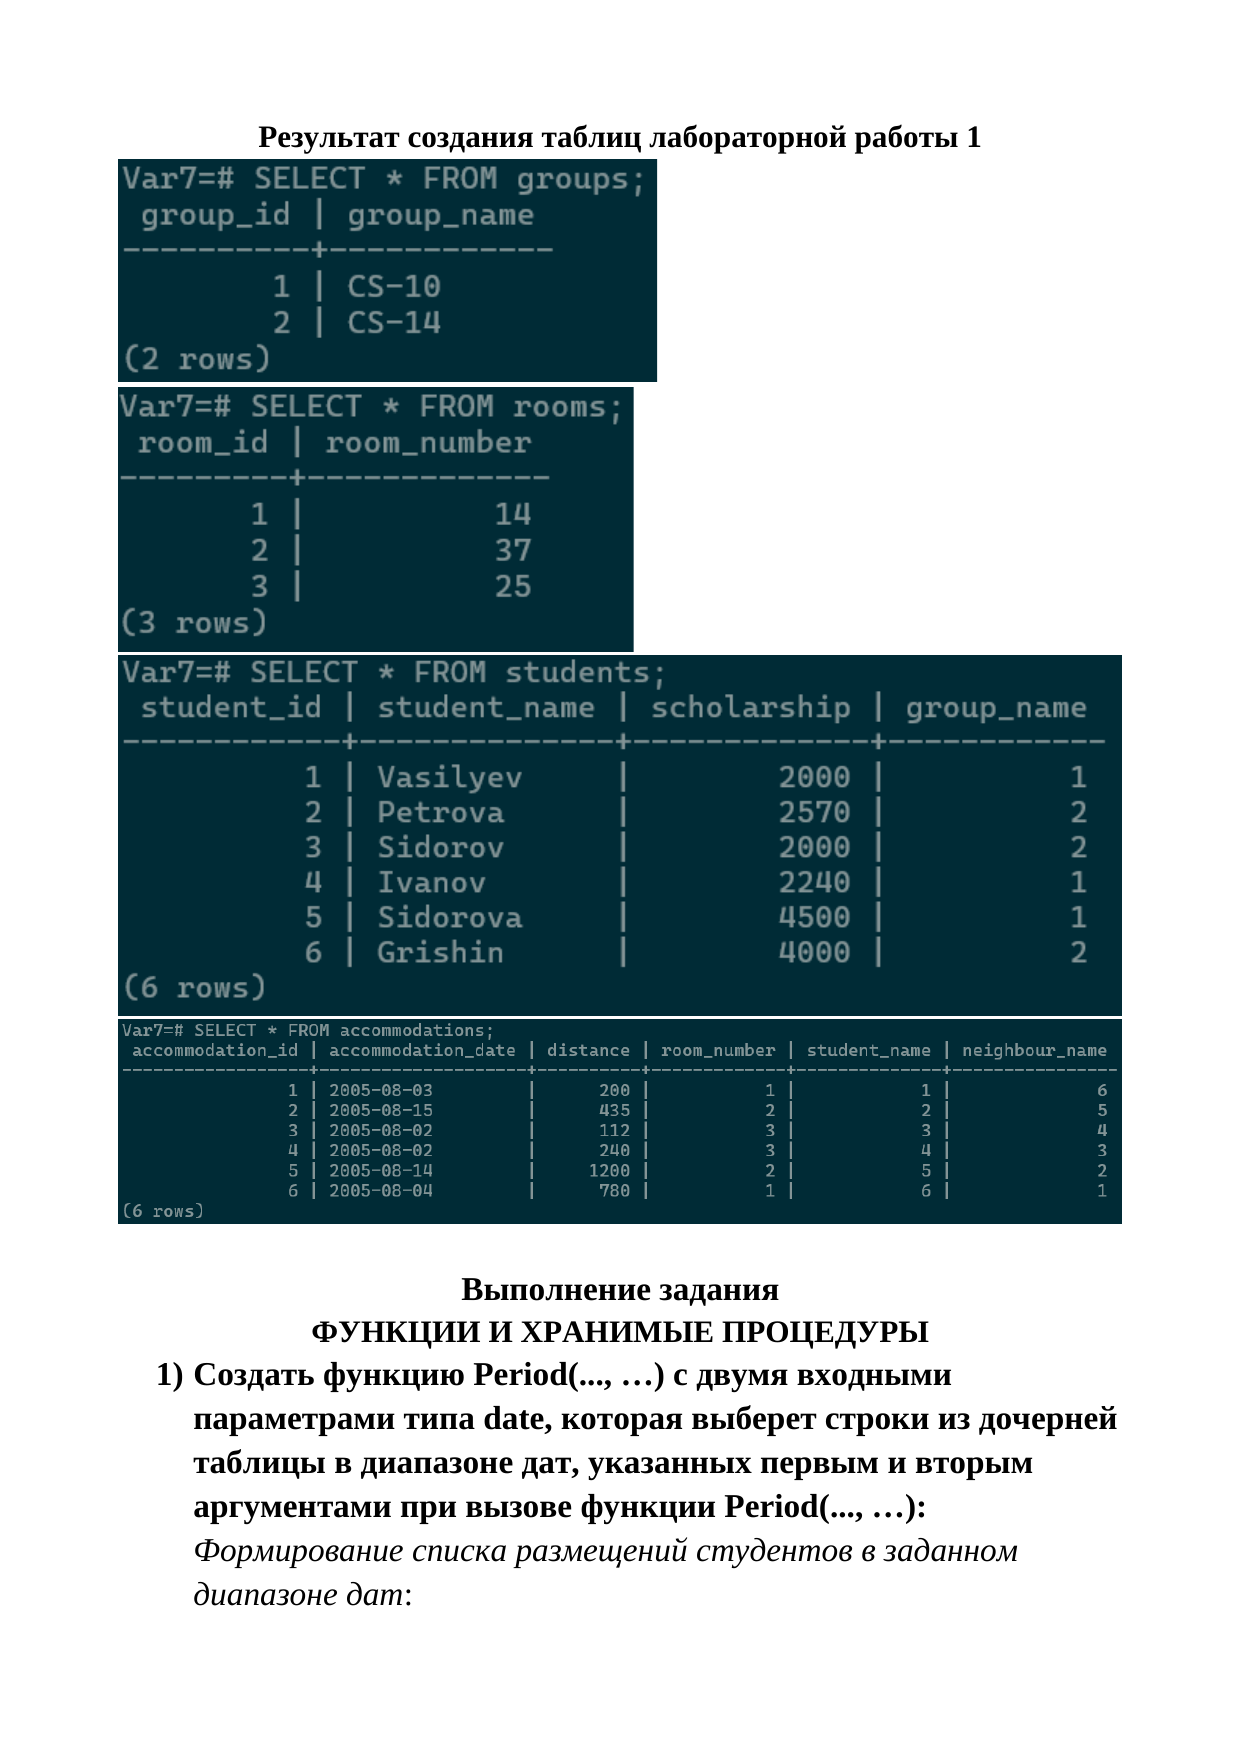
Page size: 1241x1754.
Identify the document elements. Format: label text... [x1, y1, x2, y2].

picture [416, 702, 432, 717]
picture [306, 871, 321, 892]
picture [835, 871, 850, 892]
picture [876, 832, 880, 862]
picture [1054, 702, 1068, 717]
picture [462, 209, 476, 224]
picture [481, 167, 496, 188]
picture [621, 902, 625, 932]
picture [253, 575, 267, 597]
picture [433, 807, 467, 822]
picture [835, 941, 850, 962]
picture [326, 437, 361, 452]
picture [780, 906, 795, 927]
picture [275, 311, 290, 333]
picture [876, 762, 880, 792]
picture [288, 661, 303, 682]
picture [160, 209, 178, 224]
picture [434, 695, 447, 717]
picture [406, 311, 421, 333]
picture [159, 437, 174, 452]
picture [424, 311, 440, 333]
picture [143, 209, 157, 231]
picture [451, 661, 467, 682]
picture [326, 395, 343, 416]
picture [398, 835, 412, 857]
picture [621, 797, 625, 827]
picture [621, 832, 625, 862]
picture [452, 940, 465, 962]
picture [347, 762, 351, 792]
picture [908, 702, 921, 723]
picture [636, 186, 640, 196]
picture [470, 912, 485, 927]
picture [470, 842, 485, 857]
picture [379, 871, 392, 892]
picture [489, 772, 503, 787]
picture [613, 173, 627, 188]
picture [275, 167, 290, 188]
picture [398, 772, 413, 787]
picture [234, 702, 247, 717]
picture [519, 209, 534, 224]
picture [471, 702, 483, 717]
picture [871, 733, 886, 749]
picture [120, 395, 137, 416]
picture [497, 503, 511, 524]
picture [312, 241, 327, 257]
picture [876, 867, 880, 897]
picture [876, 797, 880, 827]
picture [496, 437, 511, 452]
picture [469, 772, 485, 793]
picture [414, 1126, 421, 1134]
picture [347, 902, 351, 932]
picture [799, 695, 812, 717]
picture [317, 270, 321, 301]
picture [963, 702, 978, 717]
picture [434, 661, 449, 682]
picture [489, 842, 503, 857]
picture [379, 702, 394, 717]
picture [215, 395, 230, 416]
text Формирование списка размещений студентов в заданном диапазоне дат: [193, 1530, 1122, 1613]
picture [396, 696, 412, 717]
picture [317, 198, 321, 229]
picture [348, 275, 365, 297]
picture [214, 983, 230, 997]
picture [744, 702, 795, 717]
picture [398, 807, 412, 822]
picture [295, 426, 299, 457]
picture [414, 801, 430, 822]
picture [707, 702, 722, 717]
picture [176, 617, 211, 633]
picture [452, 877, 467, 892]
picture [347, 797, 351, 827]
picture [507, 667, 521, 682]
picture [295, 570, 299, 601]
picture [143, 347, 158, 369]
picture [179, 702, 195, 717]
picture [835, 836, 850, 857]
picture [384, 398, 399, 413]
picture [379, 801, 394, 822]
picture [525, 702, 538, 717]
picture [611, 1087, 618, 1094]
picture [199, 354, 214, 369]
picture [876, 902, 880, 932]
picture [635, 667, 649, 682]
picture [307, 766, 321, 787]
picture [257, 344, 268, 372]
picture [580, 702, 594, 717]
picture [524, 661, 540, 682]
picture [250, 696, 266, 717]
picture [199, 209, 233, 231]
picture [434, 912, 448, 927]
picture [215, 661, 230, 682]
picture [621, 937, 625, 967]
picture [817, 836, 831, 857]
picture [575, 173, 591, 188]
picture [378, 766, 394, 787]
picture [562, 702, 576, 717]
text Результат создания таблиц лабораторной работы 1 [118, 118, 1122, 154]
picture [621, 867, 625, 897]
picture [653, 702, 667, 717]
picture [817, 906, 831, 927]
picture [451, 842, 468, 857]
picture [306, 941, 321, 962]
picture [799, 766, 813, 787]
picture [275, 275, 289, 297]
picture [177, 395, 193, 416]
picture [497, 539, 511, 560]
picture [553, 401, 568, 416]
picture [290, 395, 305, 416]
picture [799, 906, 813, 927]
picture [215, 702, 230, 717]
picture [835, 801, 850, 822]
picture [309, 395, 324, 416]
picture [306, 906, 321, 927]
picture [256, 167, 271, 188]
picture [817, 766, 831, 787]
picture [671, 702, 685, 717]
picture [496, 575, 511, 597]
picture [414, 1087, 421, 1094]
picture [126, 973, 137, 1000]
picture [835, 702, 850, 723]
picture [179, 661, 194, 682]
picture [234, 617, 249, 633]
picture [234, 437, 249, 452]
picture [452, 702, 467, 717]
picture [142, 702, 157, 717]
picture [515, 539, 531, 560]
list Создать функцию Period(..., …) с двумя входными параметрами типа date, которая выберет строки из дочерней таблицы в диапазоне дат, указанных первым и вторым аргументами при вызове функции Period(..., …): [156, 1354, 1122, 1524]
picture [478, 395, 493, 416]
picture [1072, 906, 1086, 927]
picture [178, 983, 212, 997]
picture [253, 395, 267, 416]
picture [817, 941, 831, 962]
picture [350, 209, 363, 231]
picture [181, 167, 196, 188]
picture [590, 401, 605, 416]
picture [312, 167, 327, 188]
picture [434, 947, 448, 962]
picture [343, 733, 357, 749]
picture [347, 832, 351, 862]
picture [345, 395, 361, 416]
picture [1072, 766, 1086, 787]
picture [347, 692, 351, 721]
picture [689, 695, 702, 717]
picture [256, 209, 271, 224]
picture [1072, 836, 1086, 857]
picture [414, 1187, 421, 1194]
picture [1072, 702, 1086, 717]
picture [197, 695, 210, 717]
picture [398, 905, 412, 927]
picture [471, 947, 485, 962]
picture [1017, 702, 1030, 717]
picture [507, 912, 523, 927]
picture [329, 167, 365, 188]
picture [562, 660, 575, 682]
picture [367, 209, 402, 224]
picture [321, 1025, 328, 1035]
picture [143, 173, 178, 188]
picture [347, 937, 351, 967]
picture [440, 437, 474, 452]
picture [614, 414, 618, 424]
picture [270, 661, 284, 682]
picture [876, 937, 880, 967]
picture [295, 534, 299, 565]
picture [515, 503, 530, 524]
picture [181, 209, 196, 224]
picture [323, 661, 357, 682]
text Выполнение задания [118, 1269, 1122, 1307]
picture [580, 667, 594, 682]
picture [799, 836, 813, 857]
picture [368, 275, 383, 297]
picture [179, 354, 197, 369]
text ФУНКЦИИ И ХРАНИМЫЕ ПРОЦЕДУРЫ [118, 1313, 1122, 1349]
picture [514, 401, 549, 416]
picture [489, 912, 503, 927]
picture [421, 437, 435, 452]
picture [543, 702, 559, 717]
picture [271, 395, 286, 416]
picture [306, 661, 321, 682]
picture [594, 173, 609, 195]
picture [451, 912, 468, 927]
picture [288, 702, 303, 717]
picture [142, 667, 176, 682]
picture [252, 429, 266, 452]
picture [981, 702, 995, 723]
picture [434, 772, 448, 787]
picture [514, 437, 532, 452]
picture [612, 1125, 616, 1135]
picture [726, 695, 740, 717]
picture [515, 575, 530, 597]
picture [434, 842, 448, 857]
picture [416, 947, 430, 962]
picture [487, 696, 503, 717]
picture [254, 608, 264, 636]
picture [519, 173, 532, 195]
picture [416, 835, 429, 857]
picture [306, 695, 319, 717]
picture [234, 983, 248, 997]
picture [507, 772, 521, 787]
picture [780, 766, 795, 787]
picture [543, 667, 559, 682]
picture [1072, 941, 1086, 962]
picture [598, 667, 611, 682]
picture [1072, 871, 1086, 892]
picture [253, 503, 267, 524]
picture [290, 469, 305, 485]
picture [925, 702, 959, 717]
picture [835, 906, 850, 927]
picture [571, 401, 587, 416]
picture [139, 437, 156, 452]
picture [452, 765, 467, 787]
picture [237, 354, 252, 369]
picture [306, 836, 321, 857]
picture [799, 801, 813, 822]
picture [817, 702, 831, 717]
picture [425, 167, 440, 188]
picture [368, 311, 383, 333]
picture [470, 877, 485, 892]
picture [317, 307, 321, 337]
picture [780, 836, 795, 857]
picture [780, 871, 795, 892]
picture [196, 437, 211, 452]
picture [347, 867, 351, 897]
picture [126, 344, 138, 372]
picture [817, 801, 832, 822]
picture [416, 905, 429, 927]
picture [817, 871, 831, 892]
picture [444, 167, 477, 188]
picture [421, 395, 436, 416]
picture [159, 696, 175, 717]
picture [440, 395, 474, 416]
picture [414, 1146, 421, 1154]
picture [218, 167, 233, 188]
picture [252, 661, 266, 682]
picture [140, 401, 175, 416]
picture [876, 692, 880, 721]
picture [387, 170, 402, 185]
picture [621, 692, 625, 721]
picture [1072, 801, 1086, 822]
picture [616, 733, 631, 749]
picture [657, 679, 661, 689]
picture [123, 608, 135, 636]
picture [217, 354, 233, 369]
picture [295, 498, 299, 529]
picture [1035, 702, 1051, 717]
picture [379, 836, 394, 857]
picture [416, 772, 430, 787]
picture [253, 973, 263, 1000]
picture [398, 877, 412, 892]
picture [384, 437, 399, 452]
picture [123, 167, 140, 188]
picture [489, 807, 505, 822]
picture [275, 201, 288, 224]
picture [123, 661, 139, 682]
picture [140, 611, 155, 633]
picture [780, 801, 795, 822]
picture [615, 661, 631, 682]
picture [306, 801, 321, 822]
picture [293, 167, 308, 188]
picture [348, 311, 365, 333]
picture [780, 941, 795, 962]
picture [425, 209, 440, 231]
picture [611, 1167, 618, 1174]
picture [214, 618, 230, 633]
picture [621, 762, 625, 792]
picture [253, 539, 267, 560]
picture [481, 209, 515, 224]
picture [425, 275, 440, 297]
picture [489, 947, 502, 962]
picture [406, 209, 422, 224]
picture [177, 437, 192, 452]
picture [799, 941, 813, 962]
picture [379, 906, 394, 927]
picture [406, 275, 421, 297]
picture [536, 173, 571, 188]
picture [470, 807, 485, 822]
picture [478, 429, 493, 452]
picture [799, 871, 813, 892]
picture [416, 661, 430, 682]
picture [416, 877, 447, 892]
picture [379, 664, 394, 678]
picture [142, 976, 157, 997]
picture [470, 661, 485, 682]
picture [365, 437, 380, 452]
picture [378, 941, 413, 962]
picture [835, 766, 850, 787]
